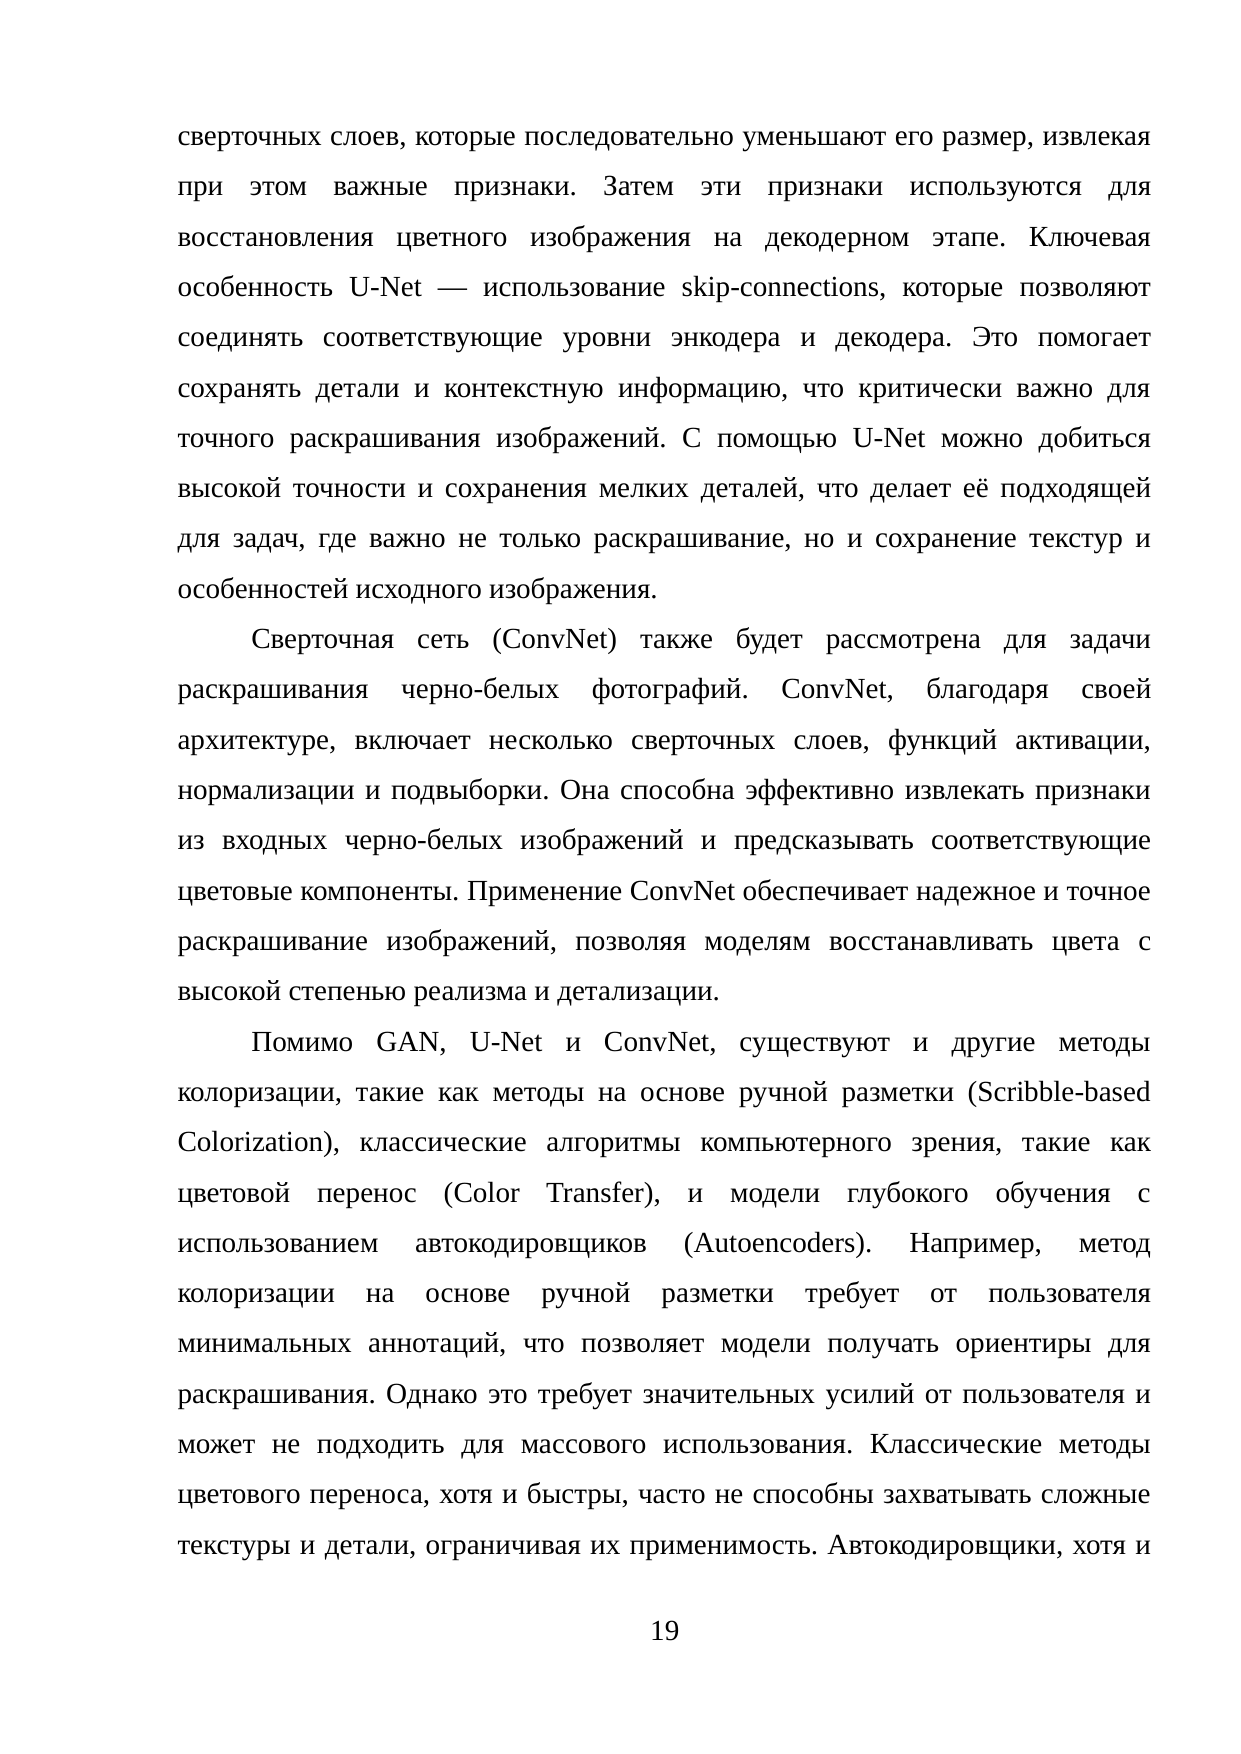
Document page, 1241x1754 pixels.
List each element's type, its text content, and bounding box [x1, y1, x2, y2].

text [177, 1024, 1152, 1560]
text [177, 118, 1152, 604]
text Сверточная сеть (ConvNet) также будет рассмотрена для задачи раскрашивания черно-белых фотографий. ConvNet, благодаря своей архитектуре, включает несколько сверточных слоев, функций активации, нормализации и подвыборки. Она способна эффективно извлекать признаки из входных черно-белых изображений и предсказывать соответствующие цветовые компоненты. Применение ConvNet обеспечивает надежное и точное раскрашивание изображений, позволяя моделям восстанавливать цвета с высокой степенью реализма и детализации. [177, 621, 1152, 1007]
